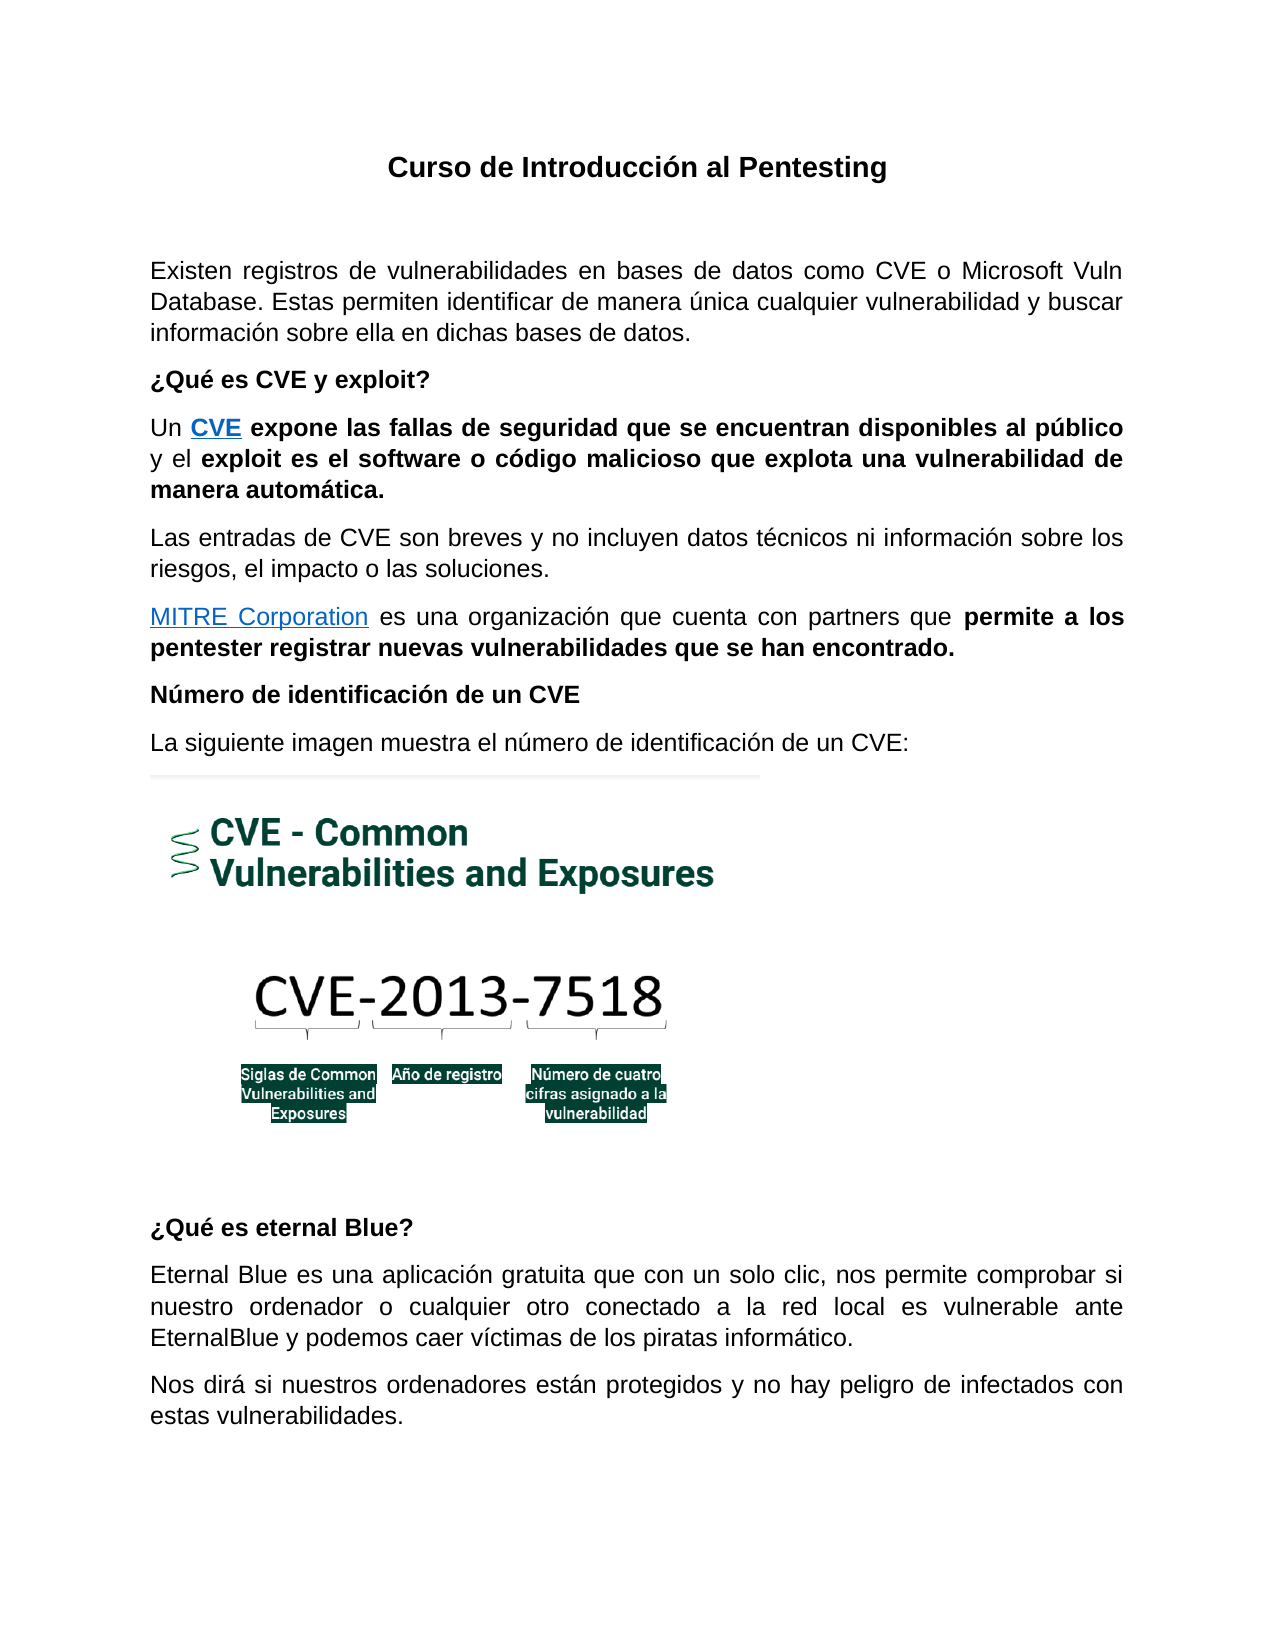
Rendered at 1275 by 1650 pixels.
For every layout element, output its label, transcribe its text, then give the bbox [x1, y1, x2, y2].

text ¿Qué es eternal Blue? [150, 1213, 1125, 1241]
text Eternal Blue es una aplicación gratuita que con un solo clic, nos permite comprobar si nuestro ordenador o cualquier otro conectado a la red local es vulnerable ante EternalBlue y podemos caer víctimas de los piratas informático. [150, 1260, 1125, 1351]
text MITRE Corporation es una organización que cuenta con partners que permite a los pentester registrar nuevas vulnerabilidades que se han encontrado. [150, 602, 1125, 661]
text ¿Qué es CVE y exploit? [150, 365, 1125, 394]
text Un CVE expone las fallas de seguridad que se encuentran disponibles al público y el exploit es el software o código malicioso que explota una vulnerabilidad de manera automática. [150, 413, 1125, 504]
picture [150, 775, 761, 1194]
text Número de identificación de un CVE [150, 680, 1125, 709]
text Las entradas de CVE son breves y no incluyen datos técnicos ni información sobre los riesgos, el impacto o las soluciones. [150, 523, 1125, 583]
text La siguiente imagen muestra el número de identificación de un CVE: [150, 728, 1125, 757]
text Nos dirá si nuestros ordenadores están protegidos y no hay peligro de infectados con estas vulnerabilidades. [150, 1370, 1125, 1430]
text Curso de Introducción al Pentesting [150, 150, 1125, 183]
text Existen registros de vulnerabilidades en bases de datos como CVE o Microsoft Vuln Database. Estas permiten identificar de manera única cualquier vulnerabilidad y buscar información sobre ella en dichas bases de datos. [150, 256, 1125, 346]
